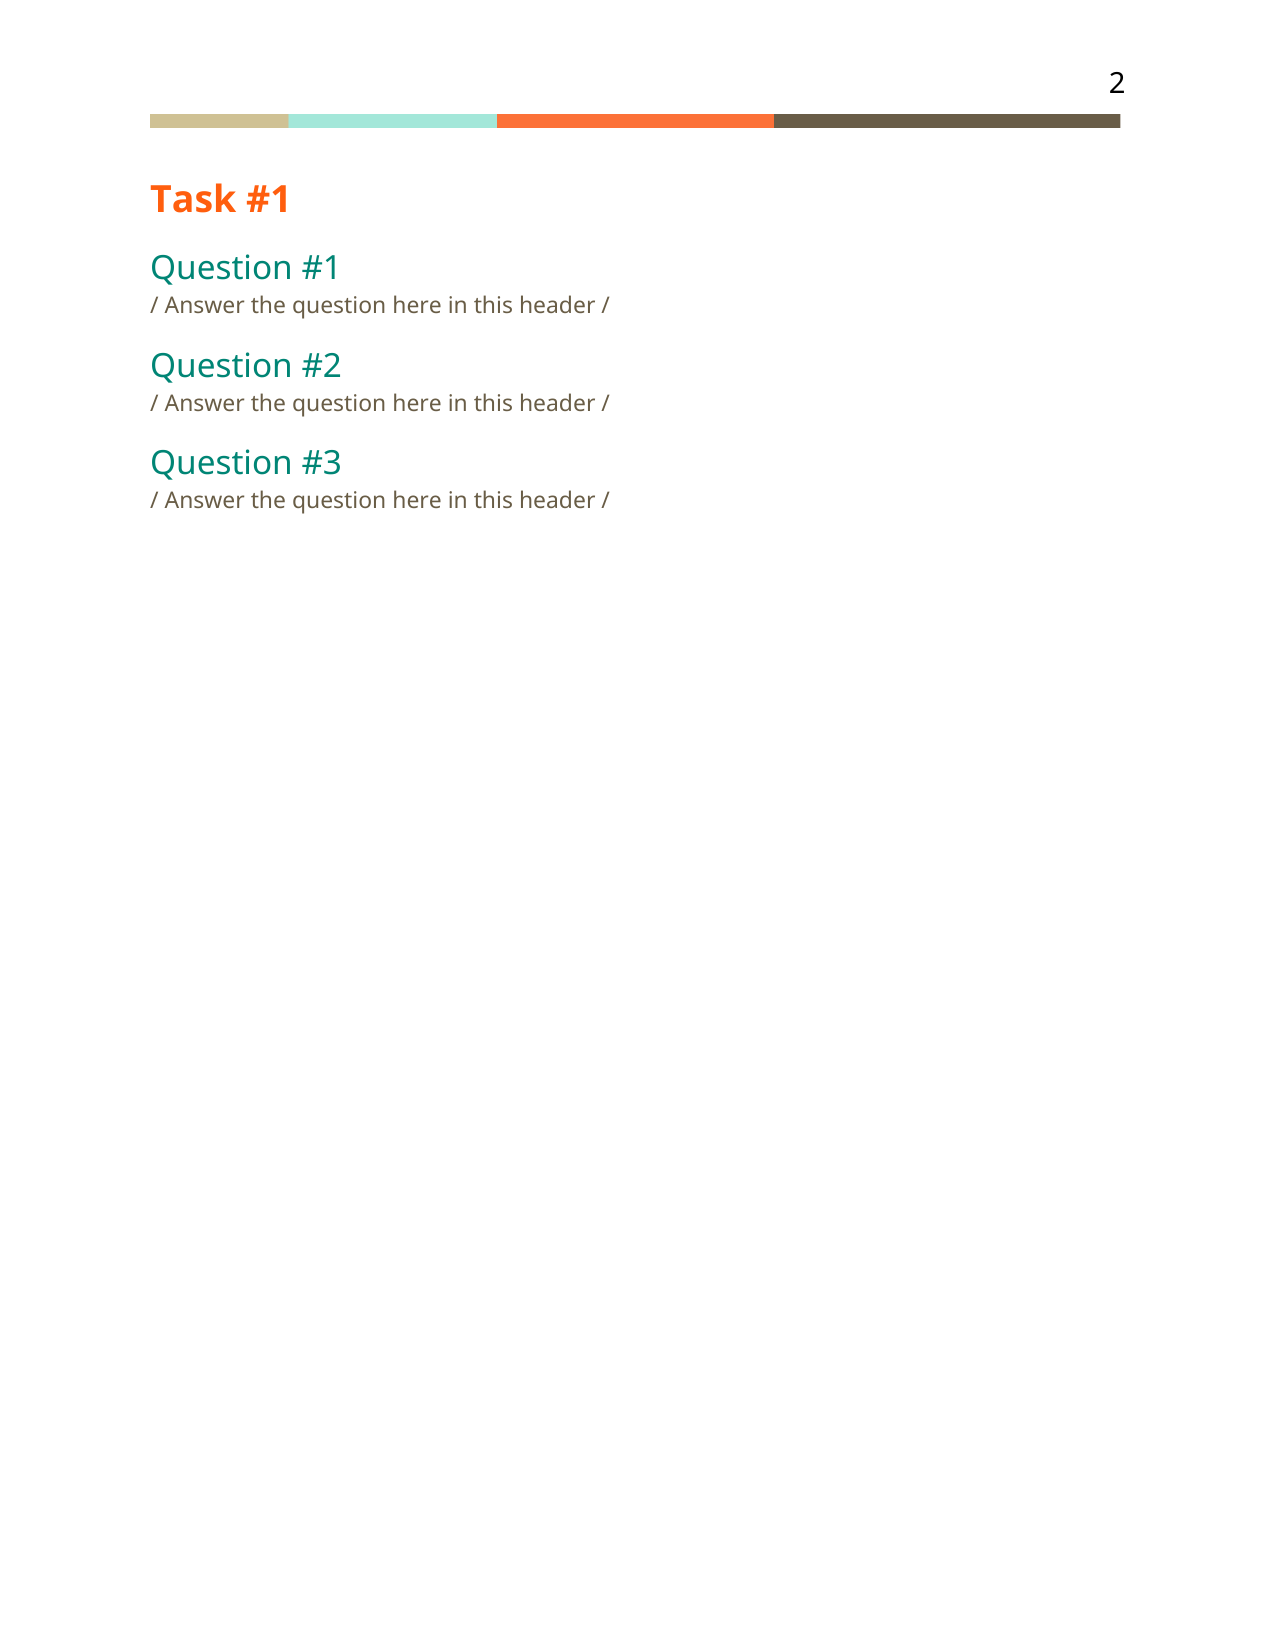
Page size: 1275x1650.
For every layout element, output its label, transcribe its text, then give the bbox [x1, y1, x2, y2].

subtitle Question #2 [150, 341, 1125, 387]
text / Answer the question here in this header / [150, 484, 1125, 516]
text / Answer the question here in this header / [150, 387, 1125, 418]
subtitle Question #3 [150, 439, 1125, 484]
text / Answer the question here in this header / [150, 289, 1125, 321]
subtitle Task #1 [150, 172, 1125, 223]
picture [150, 114, 1121, 128]
subtitle Question #1 [150, 244, 1125, 289]
